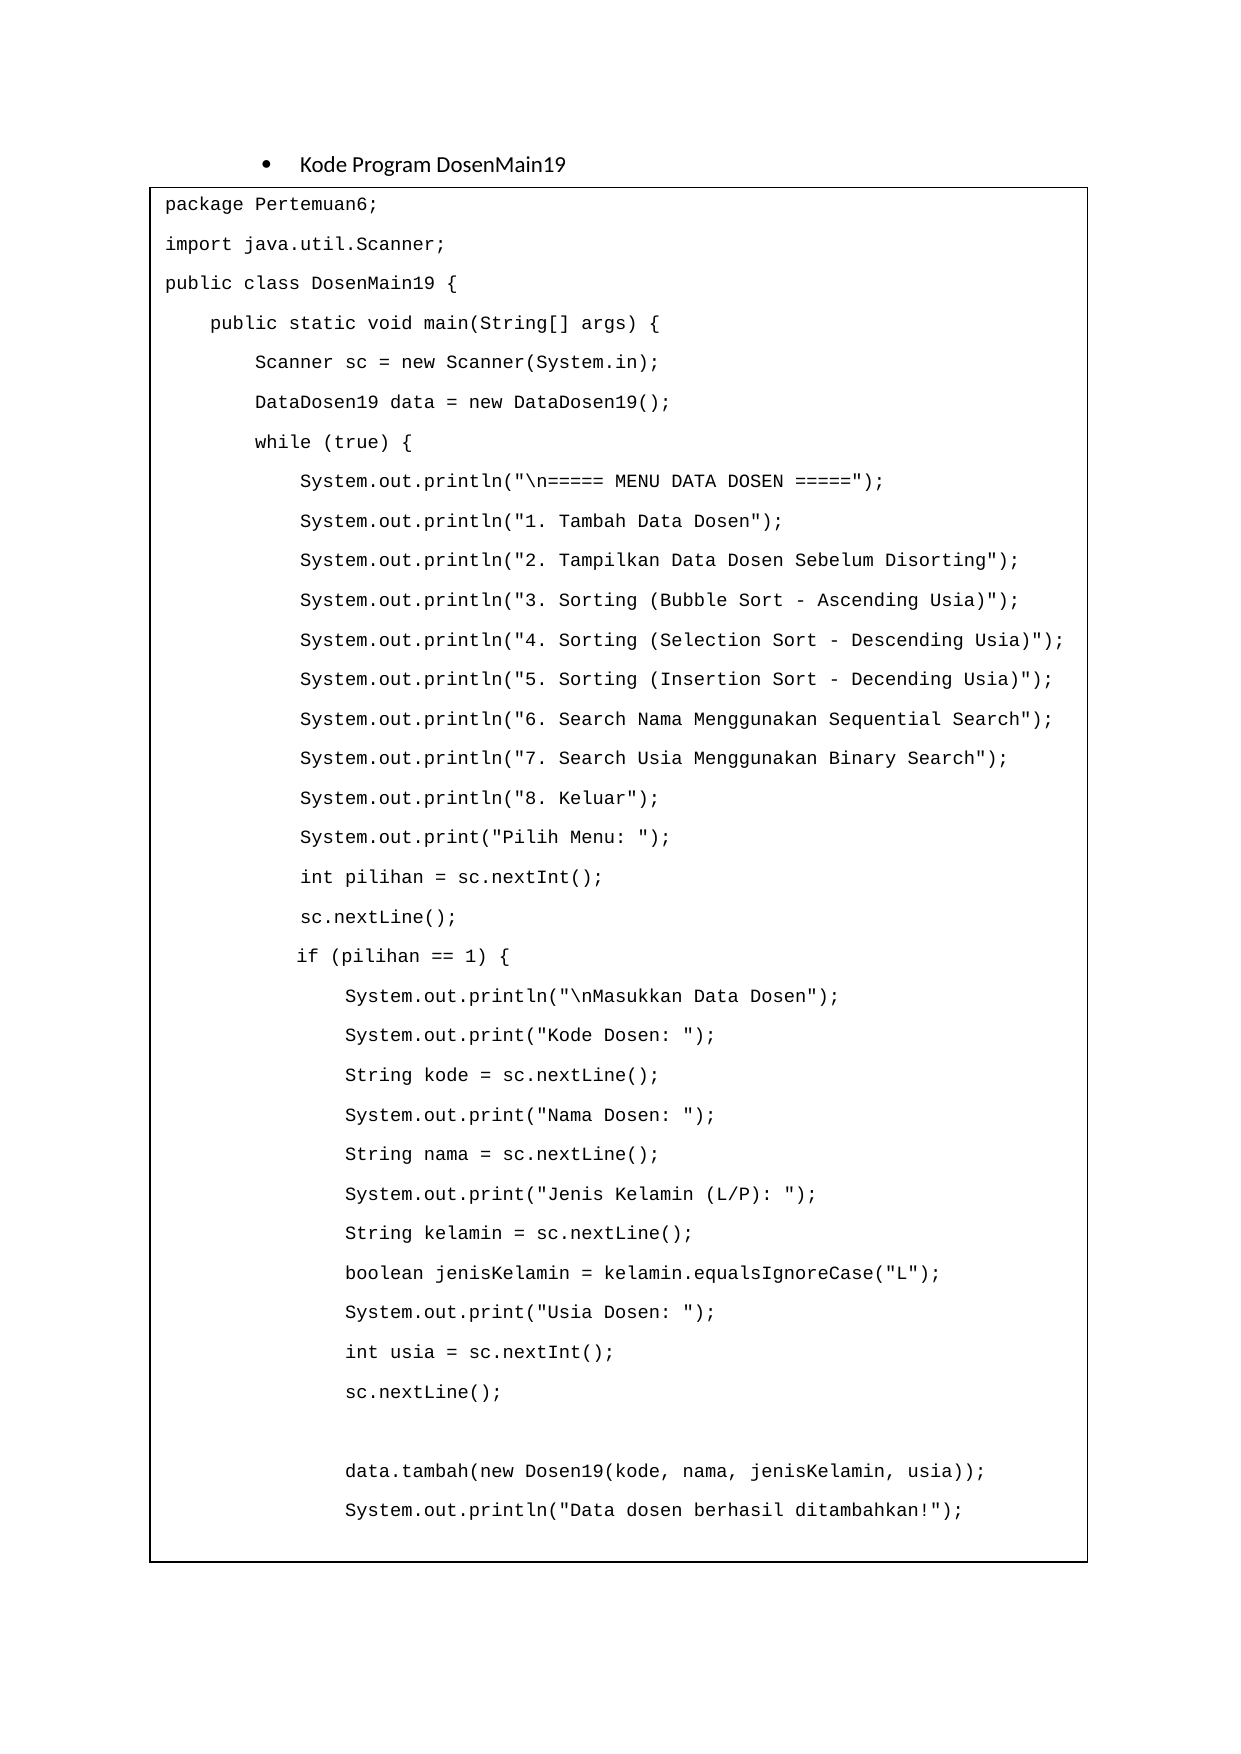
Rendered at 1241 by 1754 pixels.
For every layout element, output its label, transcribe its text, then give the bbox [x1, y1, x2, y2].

list Kode Program DosenMain19 [262, 150, 1090, 178]
